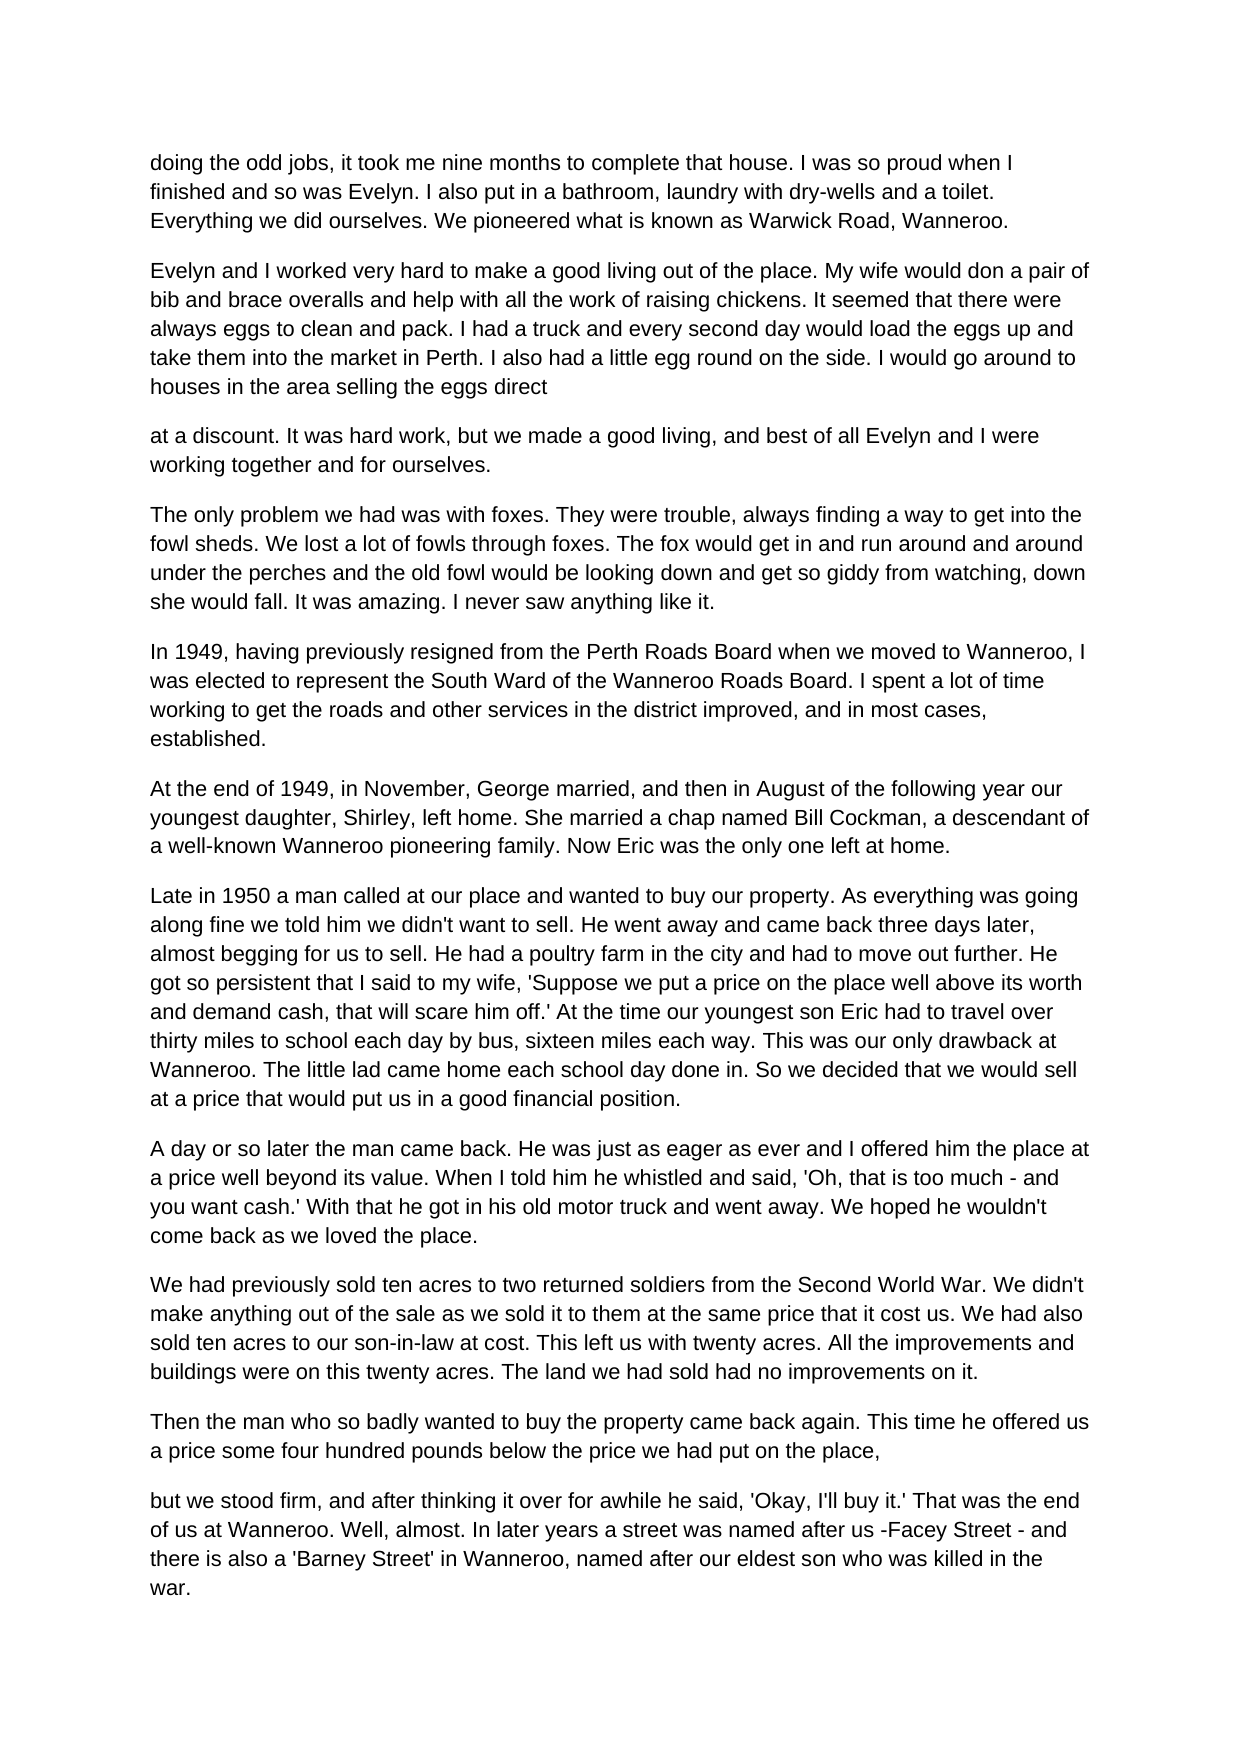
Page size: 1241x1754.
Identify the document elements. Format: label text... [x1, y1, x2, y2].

text but we stood firm, and after thinking it over for awhile he said, 'Okay, I'll buy it.' That was the end of us at Wanneroo. Well, almost. In later years a street was named after us -Facey Street - and there is also a 'Barney Street' in Wanneroo, named after our eldest son who was killed in the war. [150, 1488, 1090, 1600]
text at a discount. It was hard work, but we made a good living, and best of all Evelyn and I were working together and for ourselves. [150, 423, 1090, 477]
text The only problem we had was with foxes. They were trouble, always finding a way to get into the fowl sheds. We lost a lot of fowls through foxes. The fox would get in and run around and around under the perches and the old fowl would be looking down and get so giddy from watching, down she would fall. It was amazing. I never saw anything like it. [150, 502, 1090, 614]
text A day or so later the man came back. He was just as eager as ever and I offered him the place at a price well beyond its value. When I told him he whistled and said, 'Oh, that is too much - and you want cash.' With that he got in his old motor truck and went away. We hoped he wouldn't come back as we loved the place. [150, 1136, 1090, 1248]
text At the end of 1949, in November, George married, and then in August of the following year our youngest daughter, Shirley, left home. She married a chap named Bill Cockman, a descendant of a well-known Wanneroo pioneering family. Now Eric was the only one left at home. [150, 775, 1090, 858]
text In 1949, having previously resigned from the Perth Roads Board when we moved to Wanneroo, I was elected to represent the South Ward of the Wanneroo Roads Board. I spent a lot of time working to get the roads and other services in the district improved, and in most cases, established. [150, 639, 1090, 751]
text Then the man who so badly wanted to buy the property came back again. This time he offered us a price some four hundred pounds below the price we had put on the place, [150, 1409, 1090, 1463]
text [150, 150, 1090, 233]
text We had previously sold ten acres to two returned soldiers from the Second World War. We didn't make anything out of the sale as we sold it to them at the same price that it cost us. We had also sold ten acres to our son-in-law at cost. This left us with twenty acres. All the improvements and buildings were on this twenty acres. The land we had sold had no improvements on it. [150, 1272, 1090, 1384]
text Evelyn and I worked very hard to make a good living out of the place. My wife would don a pair of bib and brace overalls and help with all the work of raising chickens. It seemed that there were always eggs to clean and pack. I had a truck and every second day would load the eggs up and take them into the market in Perth. I also had a little egg round on the side. I would go around to houses in the area selling the eggs direct [150, 258, 1090, 399]
text Late in 1950 a man called at our place and wanted to buy our property. As everything was going along fine we told him we didn't want to sell. He went away and came back three days later, almost begging for us to sell. He had a poultry farm in the city and had to move out further. He got so persistent that I said to my wife, 'Suppose we put a price on the place well above its worth and demand cash, that will scare him off.' At the time our youngest son Eric had to travel over thirty miles to school each day by bus, sixteen miles each way. This was our only drawback at Wanneroo. The little lad came home each school day done in. So we decided that we would sell at a price that would put us in a good financial position. [150, 883, 1090, 1111]
